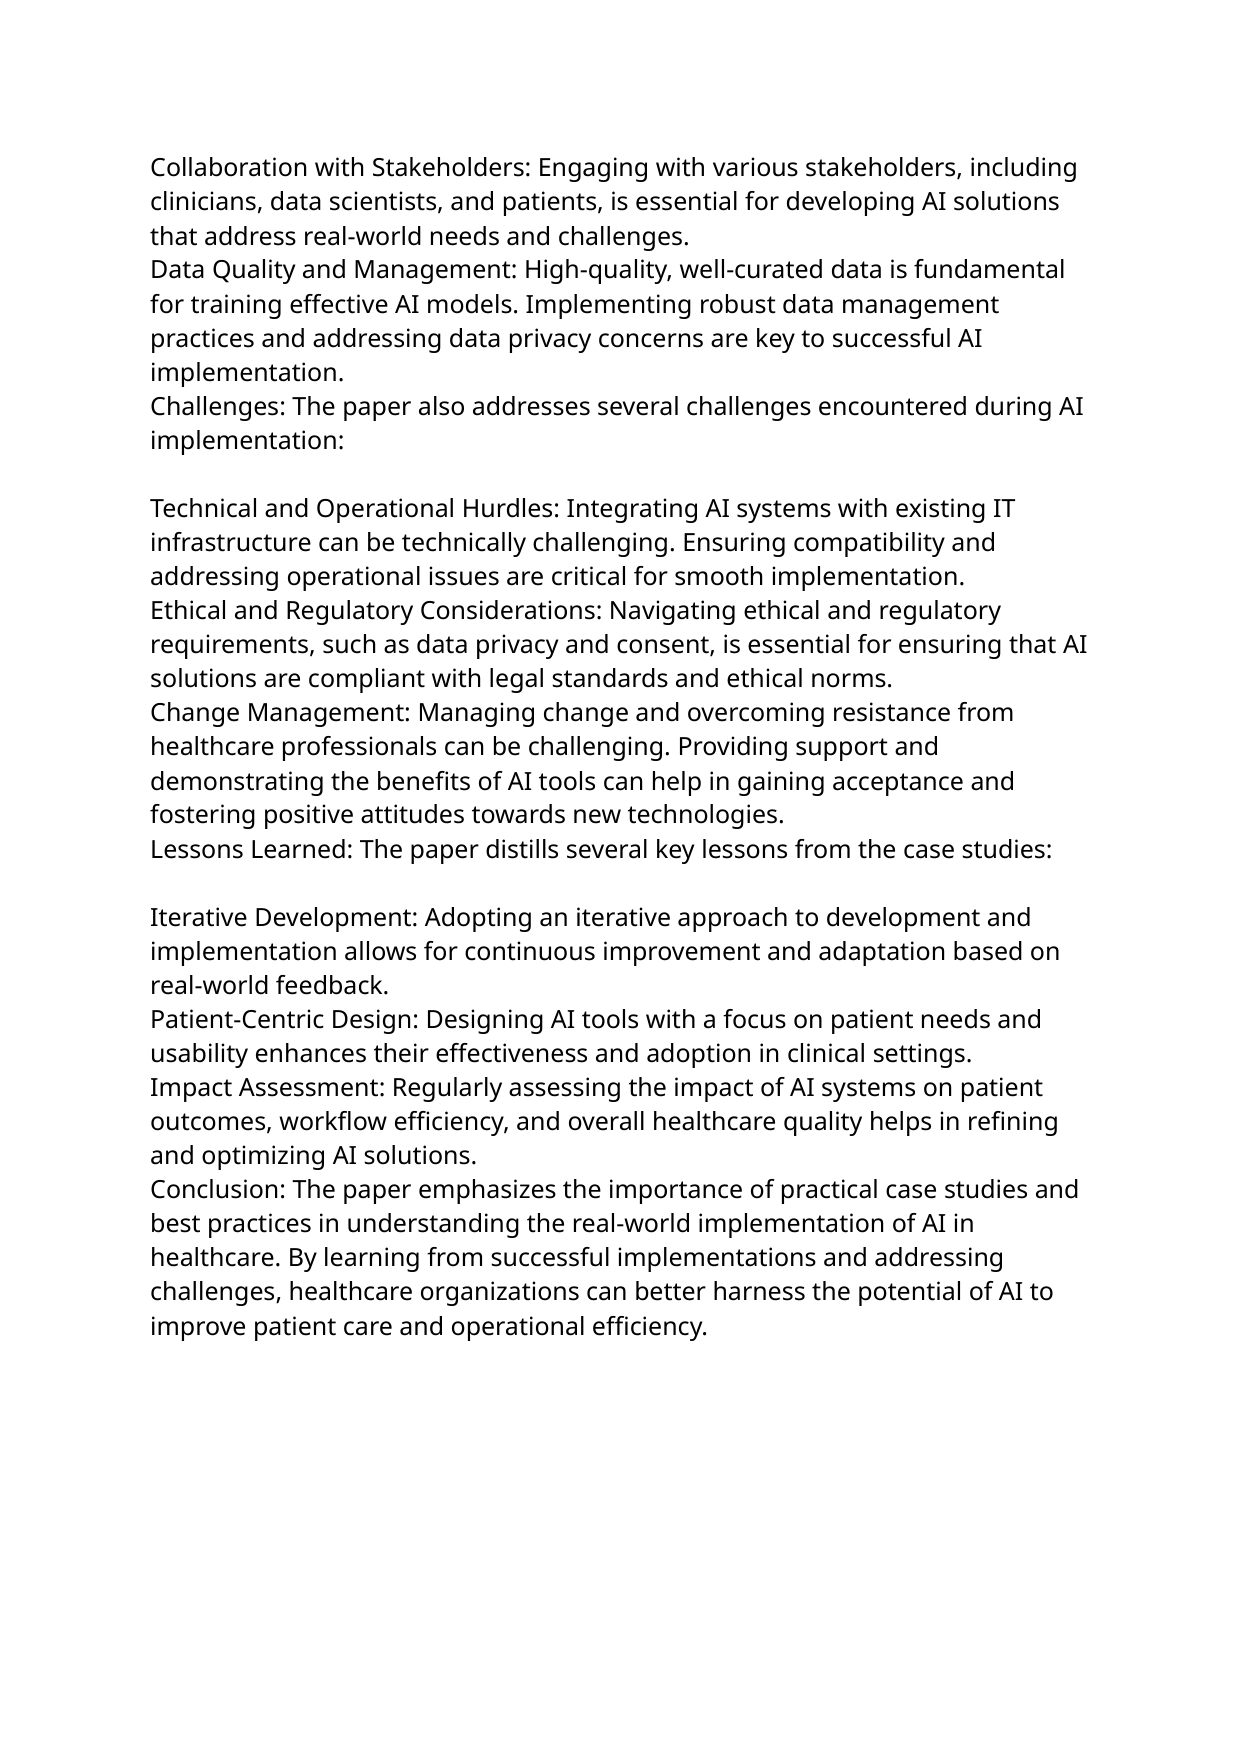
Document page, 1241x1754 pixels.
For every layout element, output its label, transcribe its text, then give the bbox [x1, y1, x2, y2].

text Iterative Development: Adopting an iterative approach to development and implementation allows for continuous improvement and adaptation based on real-world feedback. [150, 899, 1090, 1002]
text Challenges: The paper also addresses several challenges encountered during AI implementation: [150, 388, 1090, 457]
text Technical and Operational Hurdles: Integrating AI systems with existing IT infrastructure can be technically challenging. Ensuring compatibility and addressing operational issues are critical for smooth implementation. [150, 491, 1090, 593]
text Ethical and Regulatory Considerations: Navigating ethical and regulatory requirements, such as data privacy and consent, is essential for ensuring that AI solutions are compliant with legal standards and ethical norms. [150, 593, 1090, 695]
text Collaboration with Stakeholders: Engaging with various stakeholders, including clinicians, data scientists, and patients, is essential for developing AI solutions that address real-world needs and challenges. [150, 150, 1090, 252]
text Data Quality and Management: High-quality, well-curated data is fundamental for training effective AI models. Implementing robust data management practices and addressing data privacy concerns are key to successful AI implementation. [150, 252, 1090, 388]
text Patient-Centric Design: Designing AI tools with a focus on patient needs and usability enhances their effectiveness and adoption in clinical settings. [150, 1002, 1090, 1070]
text Conclusion: The paper emphasizes the importance of practical case studies and best practices in understanding the real-world implementation of AI in healthcare. By learning from successful implementations and addressing challenges, healthcare organizations can better harness the potential of AI to improve patient care and operational efficiency. [150, 1172, 1090, 1342]
text Lessons Learned: The paper distills several key lessons from the case studies: [150, 831, 1090, 865]
text Change Management: Managing change and overcoming resistance from healthcare professionals can be challenging. Providing support and demonstrating the benefits of AI tools can help in gaining acceptance and fostering positive attitudes towards new technologies. [150, 695, 1090, 831]
text Impact Assessment: Regularly assessing the impact of AI systems on patient outcomes, workflow efficiency, and overall healthcare quality helps in refining and optimizing AI solutions. [150, 1070, 1090, 1172]
